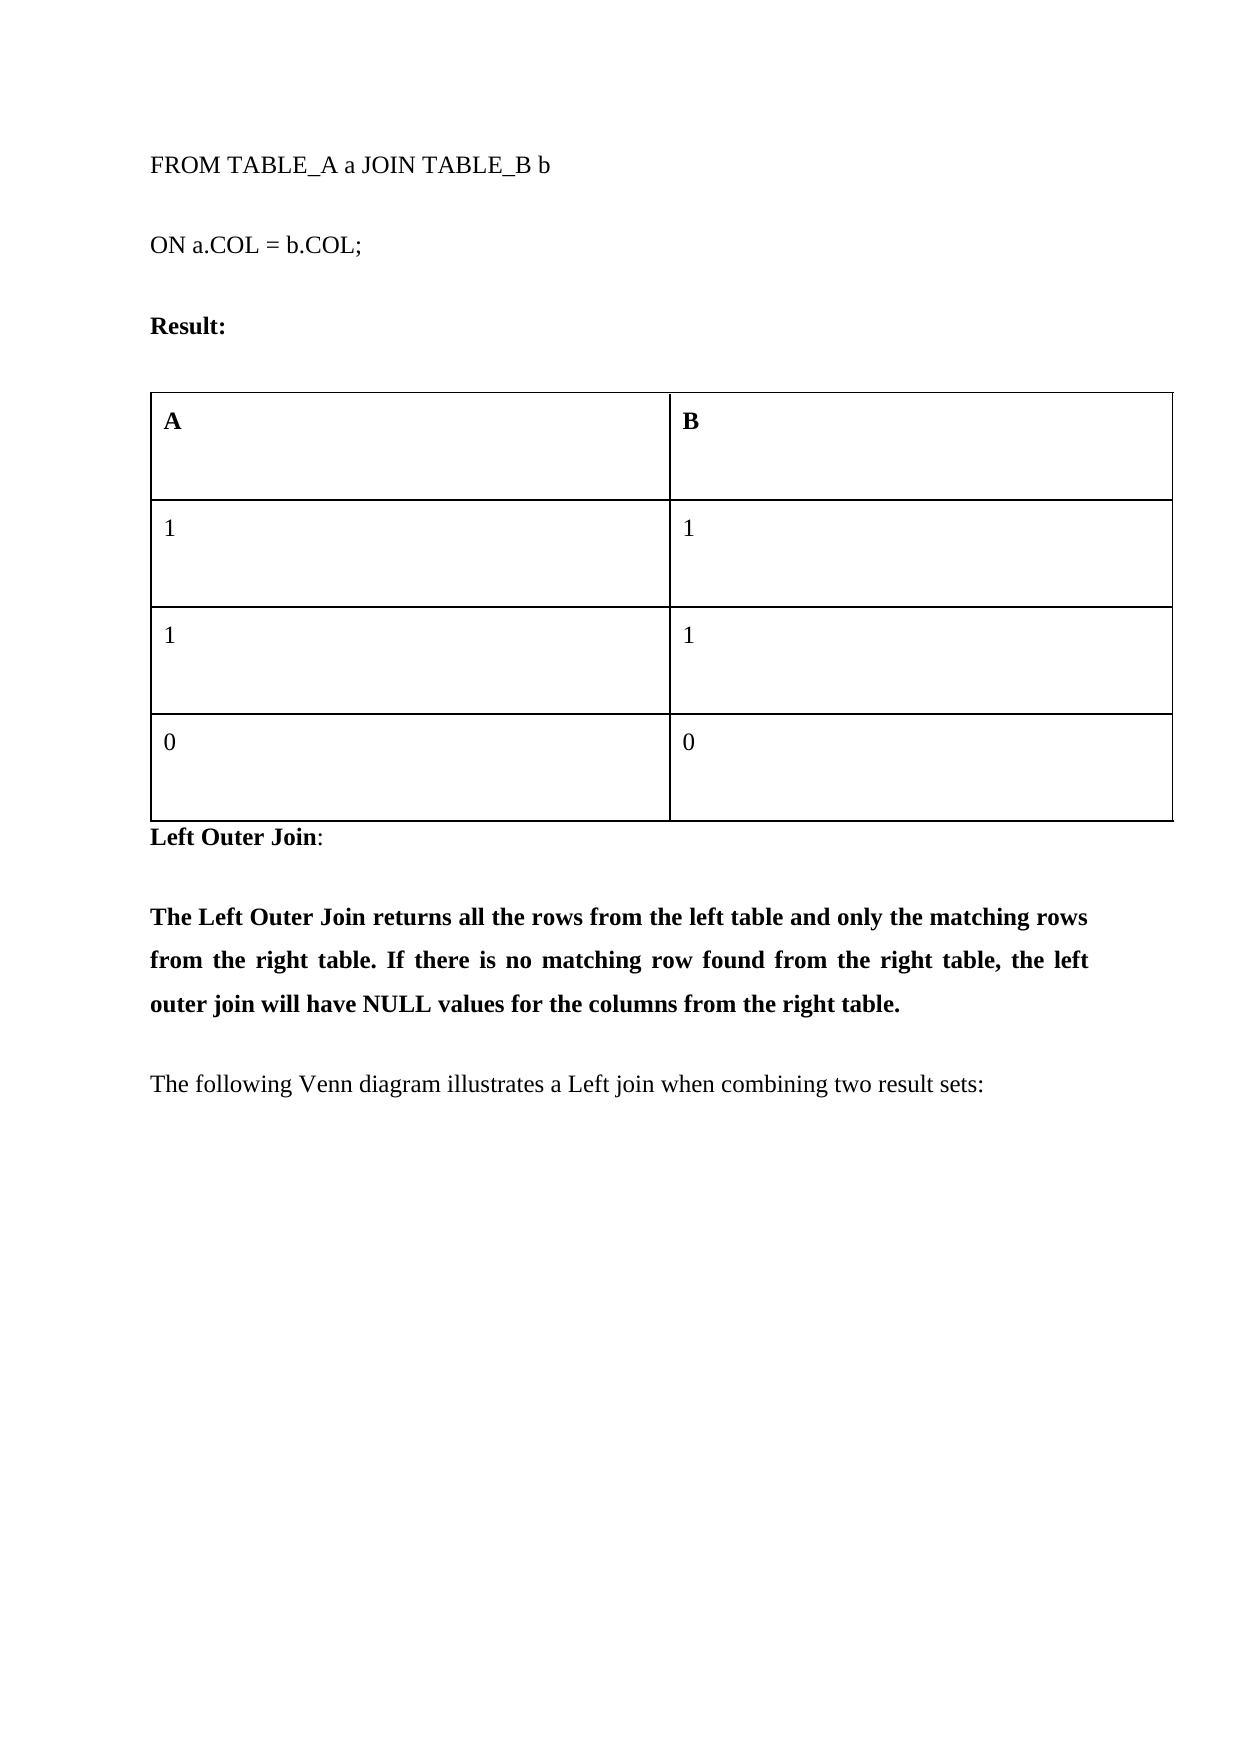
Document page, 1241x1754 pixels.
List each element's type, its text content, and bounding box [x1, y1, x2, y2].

table_cell 0 [671, 715, 1172, 820]
table_cell 1 [671, 501, 1172, 606]
table_header B [671, 393, 1172, 499]
text The Left Outer Join returns all the rows from the left table and only the matching rows from the right table. If there is no matching row found from the right table, the left outer join will have NULL values for the columns from the right table. [150, 902, 1090, 1017]
table_cell 1 [671, 608, 1172, 713]
table_cell 1 [152, 501, 669, 606]
text FROM TABLE_A a JOIN TABLE_B b [150, 150, 1090, 179]
text The following Venn diagram illustrates a Left join when combining two result sets: [150, 1069, 1090, 1098]
text ON a.COL = b.COL; [150, 231, 1090, 259]
table_cell 1 [152, 608, 669, 713]
table_cell 0 [152, 715, 669, 820]
text Result: [150, 311, 1090, 340]
table_header A [152, 393, 670, 499]
text Left Outer Join: [150, 822, 1090, 851]
